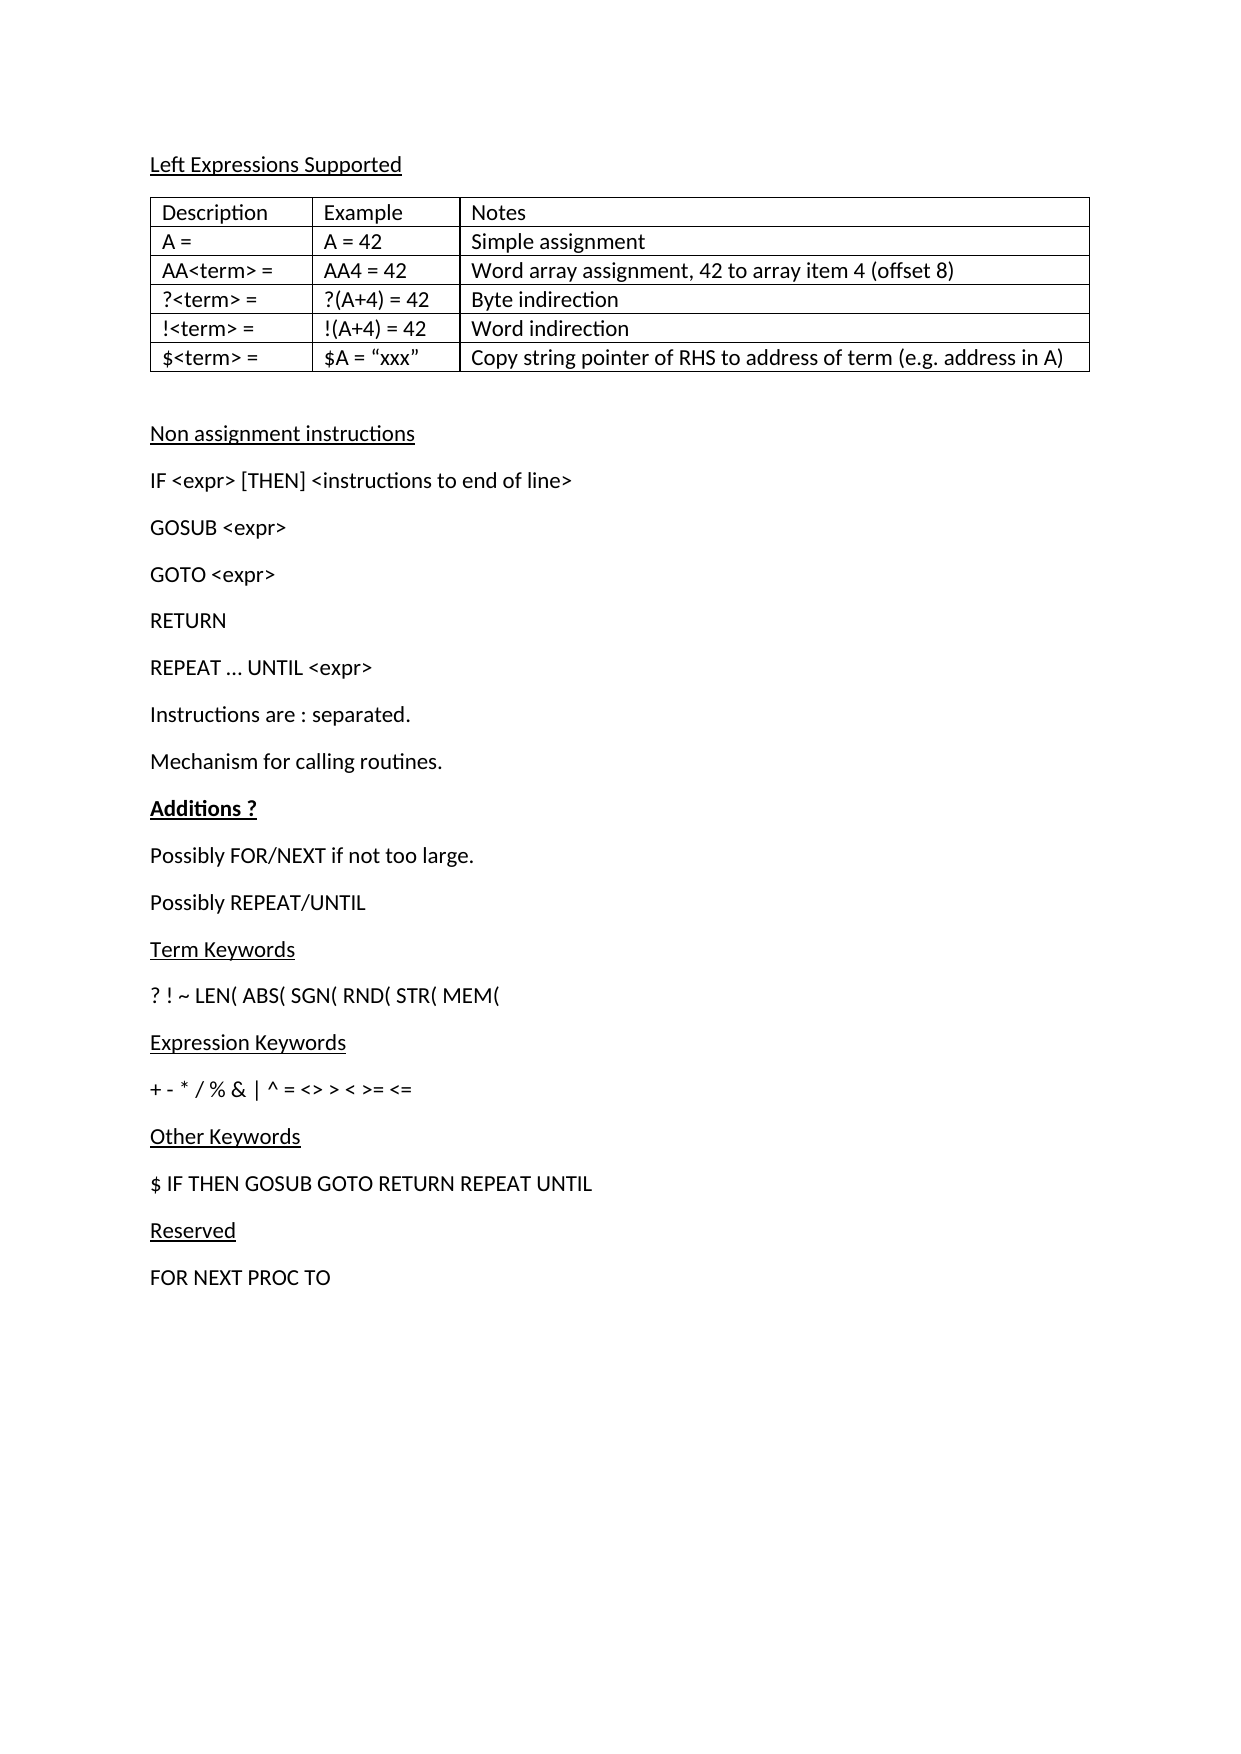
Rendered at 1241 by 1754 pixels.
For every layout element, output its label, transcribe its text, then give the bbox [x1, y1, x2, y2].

text IF <expr> [THEN] <instructions to end of line> [150, 466, 1090, 494]
text Term Keywords [150, 935, 1090, 963]
text Instructions are : separated. [150, 700, 1090, 728]
table_header Notes [461, 198, 1089, 226]
table_cell A = 42 [313, 227, 459, 255]
text Non assignment instructions [150, 419, 1090, 447]
text Left Expressions Supported [150, 150, 1090, 178]
table_cell Simple assignment [461, 227, 1089, 255]
table_cell Word array assignment, 42 to array item 4 (offset 8) [461, 256, 1089, 284]
table_cell ?(A+4) = 42 [313, 285, 459, 313]
table_cell $A = “xxx” [313, 343, 459, 371]
text RETURN [150, 607, 1090, 635]
table_cell $<term> = [151, 343, 312, 371]
table_cell !<term> = [151, 314, 312, 342]
table_header Example [313, 198, 459, 226]
table_cell AA<term> = [151, 256, 312, 284]
text Possibly FOR/NEXT if not too large. [150, 841, 1090, 869]
text FOR NEXT PROC TO [150, 1263, 1090, 1291]
text Reserved [150, 1216, 1090, 1244]
table_header Description [151, 198, 312, 226]
text + - * / % & | ^ = <> > < >= <= [150, 1075, 1090, 1103]
text Expression Keywords [150, 1028, 1090, 1057]
text Possibly REPEAT/UNTIL [150, 888, 1090, 916]
text Mechanism for calling routines. [150, 747, 1090, 775]
table_cell A = [151, 227, 312, 255]
text GOSUB <expr> [150, 513, 1090, 541]
table_cell Byte indirection [461, 285, 1089, 313]
text Other Keywords [150, 1122, 1090, 1150]
text Additions ? [150, 794, 1090, 822]
text REPEAT … UNTIL <expr> [150, 653, 1090, 682]
table_cell Word indirection [461, 314, 1089, 342]
table_cell !(A+4) = 42 [313, 314, 459, 342]
table_cell AA4 = 42 [313, 256, 459, 284]
table_cell Copy string pointer of RHS to address of term (e.g. address in A) [461, 343, 1089, 371]
text $ IF THEN GOSUB GOTO RETURN REPEAT UNTIL [150, 1169, 1090, 1197]
text ? ! ~ LEN( ABS( SGN( RND( STR( MEM( [150, 982, 1090, 1010]
text GOTO <expr> [150, 560, 1090, 588]
table_cell ?<term> = [151, 285, 312, 313]
